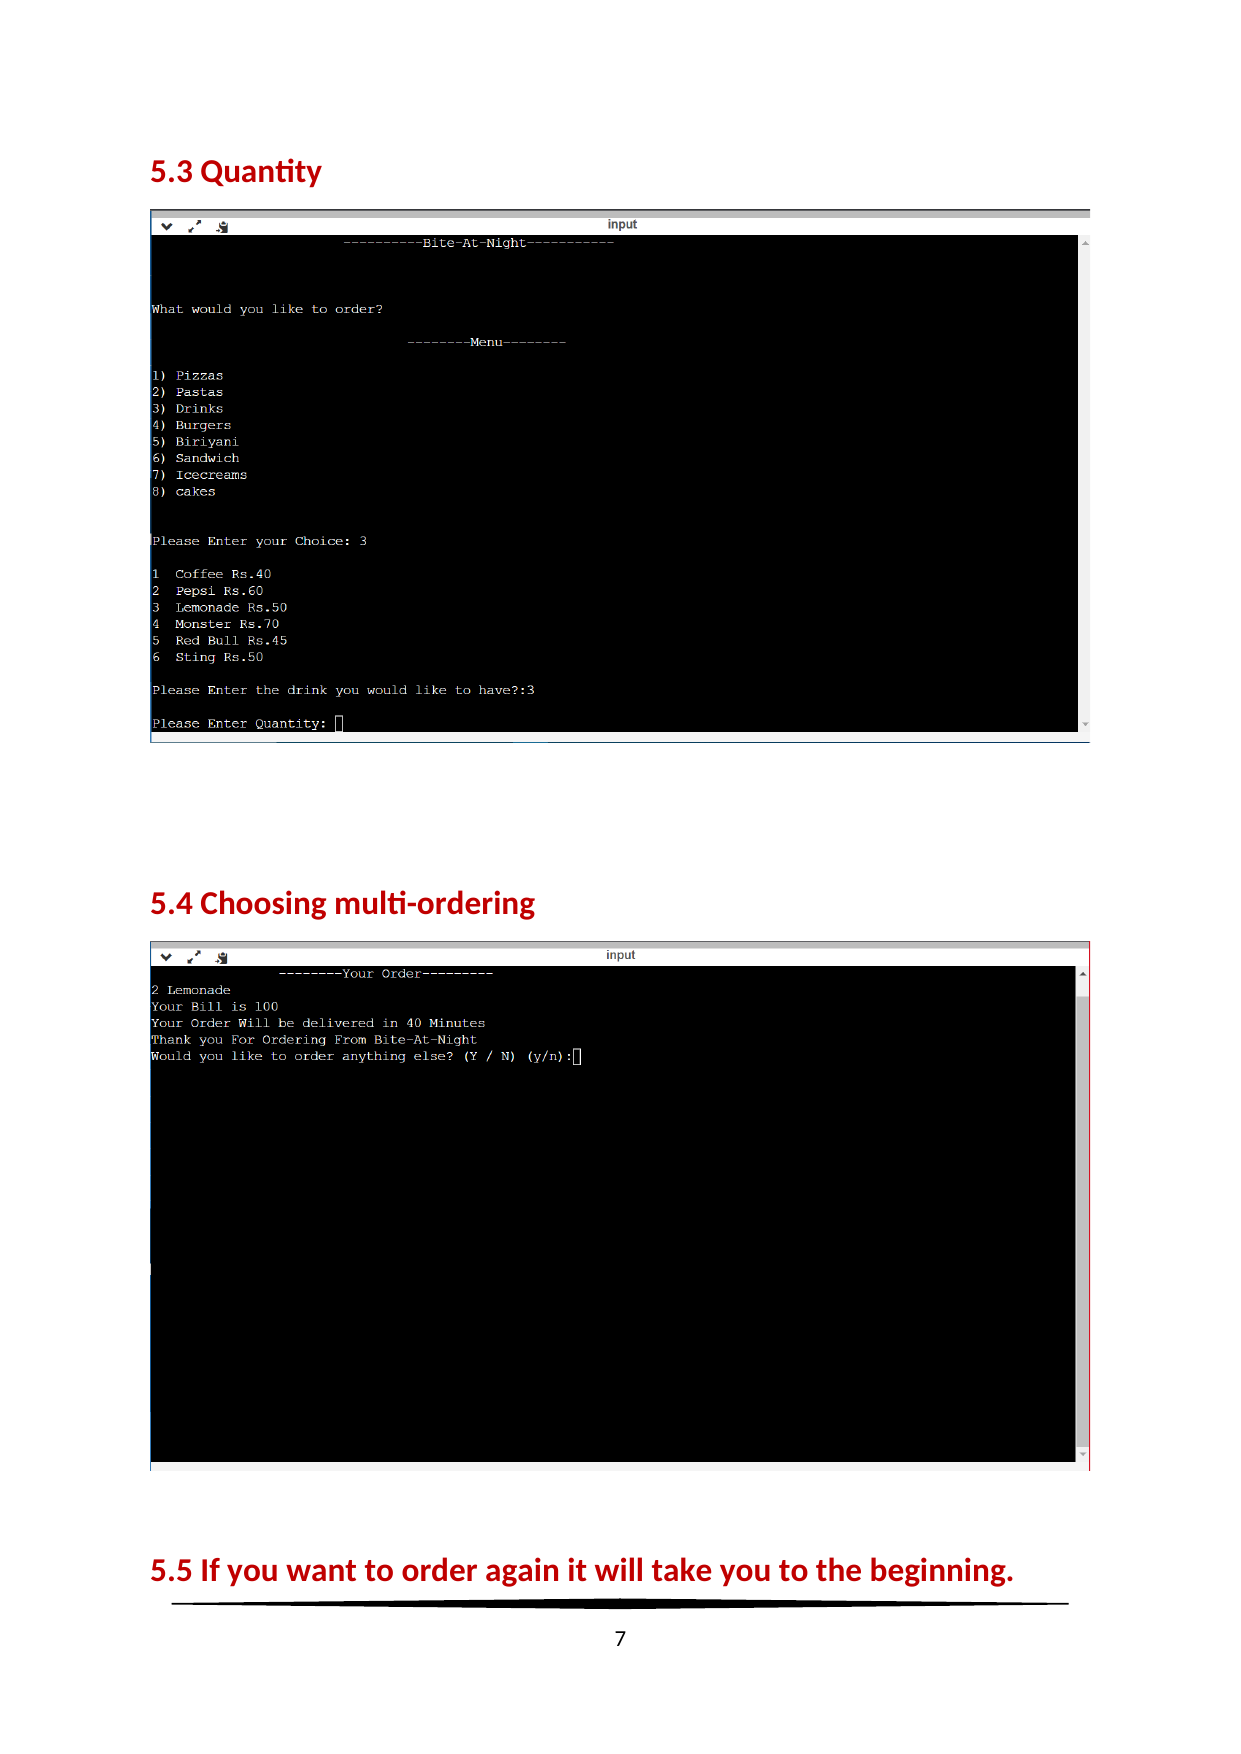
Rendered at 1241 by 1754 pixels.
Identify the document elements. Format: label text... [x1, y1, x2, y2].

picture [150, 209, 1091, 743]
text 5.5 If you want to order again it will take you to the beginning. [150, 1549, 1090, 1589]
text 5.3 Quantity [150, 150, 1090, 191]
text 5.4 Choosing multi-ordering [150, 882, 1090, 922]
picture [150, 941, 1091, 1471]
